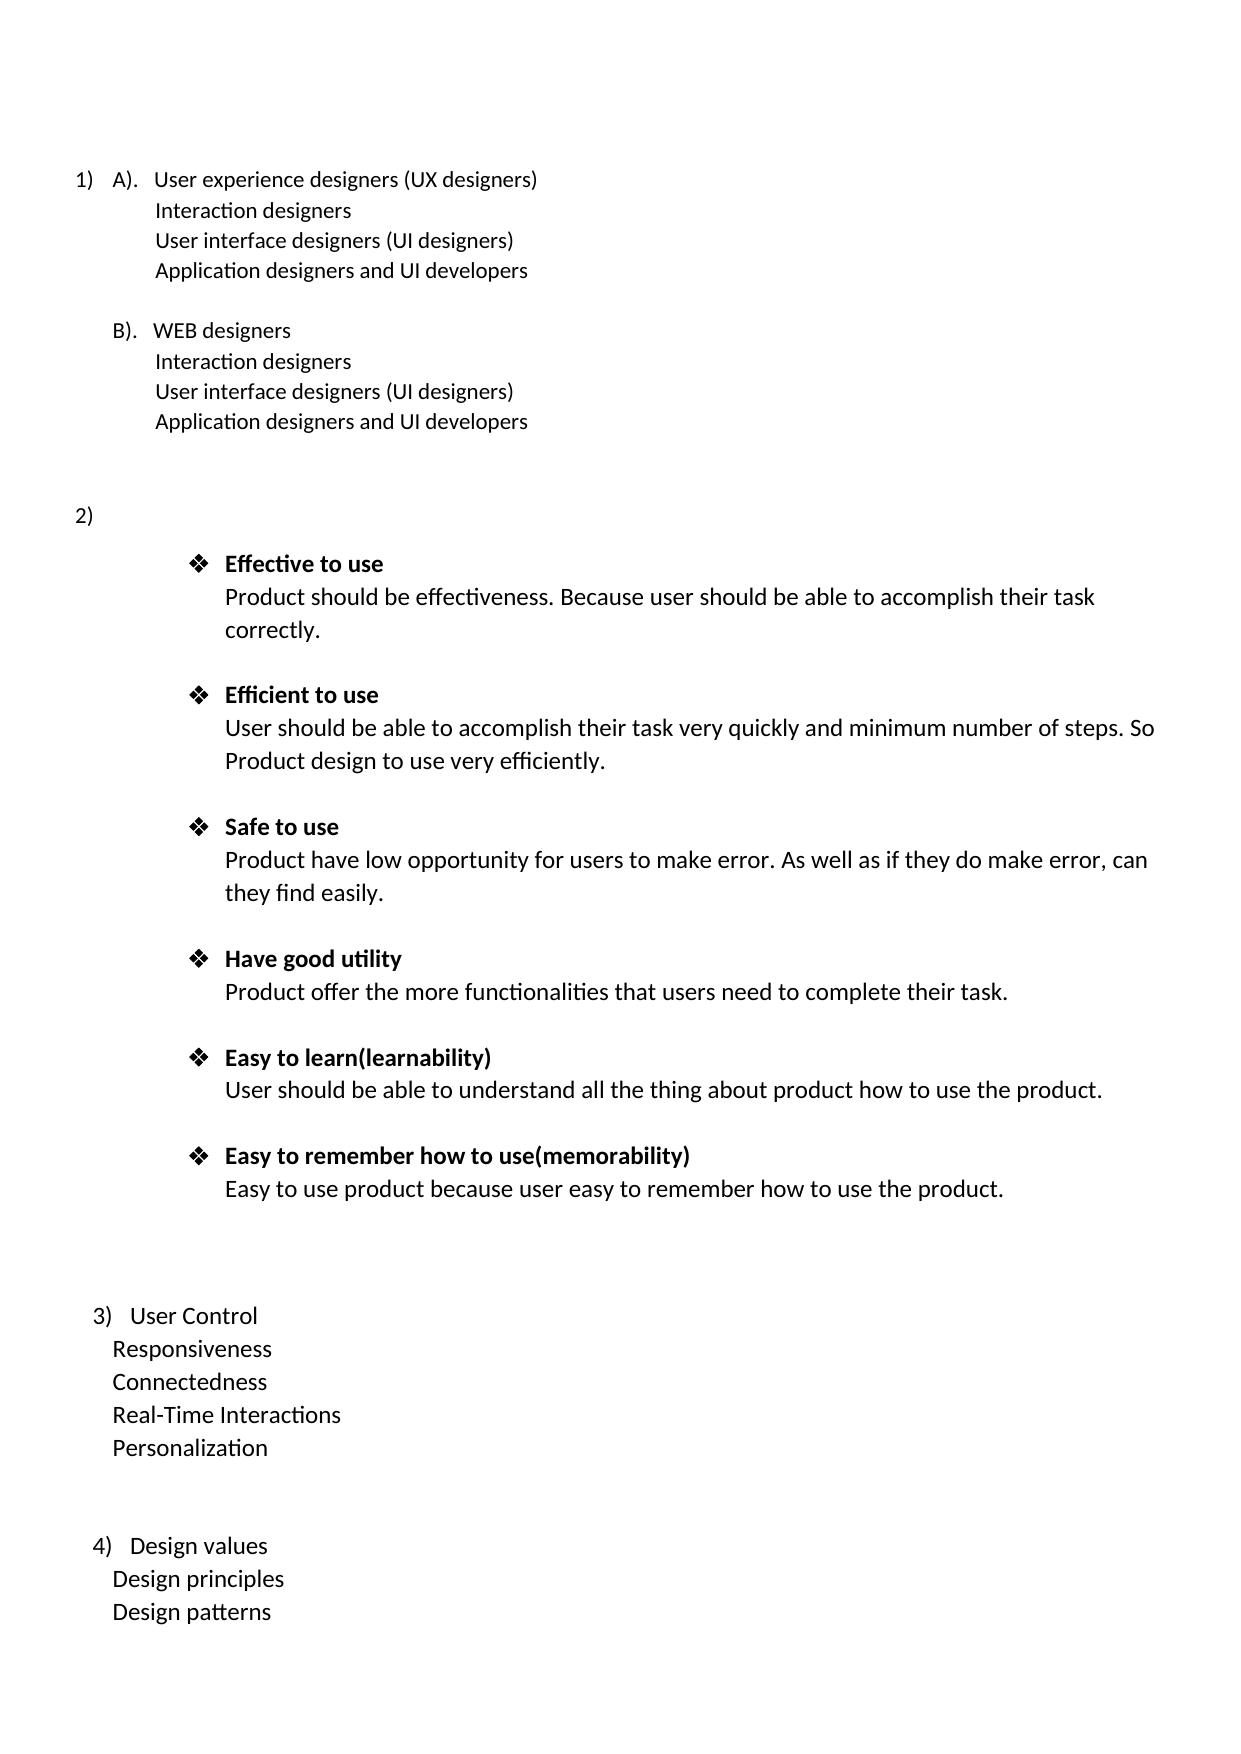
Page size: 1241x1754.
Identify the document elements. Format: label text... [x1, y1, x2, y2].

text 2) [75, 501, 1165, 529]
list Design principles [112, 1563, 1165, 1594]
list Product offer the more functionalities that users need to complete their task. [225, 976, 1165, 1006]
list User should be able to understand all the thing about product how to use the product. [225, 1074, 1165, 1105]
list Interaction designers [150, 196, 1165, 224]
list Product have low opportunity for users to make error. As well as if they do make error, can they find easily. [225, 844, 1165, 908]
list User should be able to accomplish their task very quickly and minimum number of steps. So Product design to use very efficiently. [225, 712, 1165, 776]
list Easy to use product because user easy to remember how to use the product. [225, 1173, 1165, 1204]
list Easy to learn(learnability) [187, 1042, 1165, 1072]
list Design values [92, 1530, 1165, 1561]
list Application designers and UI developers [150, 256, 1165, 284]
list User interface designers (UI designers) [112, 377, 1165, 405]
list Real-Time Interactions [112, 1399, 1165, 1429]
list Responsiveness [112, 1333, 1165, 1363]
list Safe to use [187, 811, 1165, 842]
list Design patterns [112, 1596, 1165, 1627]
list Have good utility [187, 943, 1165, 973]
list Efficient to use [187, 679, 1165, 710]
list Interaction designers [150, 347, 1165, 375]
list User Control [92, 1300, 1165, 1331]
list User interface designers (UI designers) [112, 226, 1165, 254]
list Effective to use [187, 548, 1165, 578]
list Product should be effectiveness. Because user should be able to accomplish their task correctly. [225, 581, 1165, 644]
list B). WEB designers [112, 317, 1165, 345]
list Connectedness [112, 1366, 1165, 1396]
list Easy to remember how to use(memorability) [187, 1140, 1165, 1171]
list Personalization [112, 1432, 1165, 1462]
list A). User experience designers (UX designers) [75, 166, 1165, 194]
list Application designers and UI developers [150, 407, 1165, 435]
